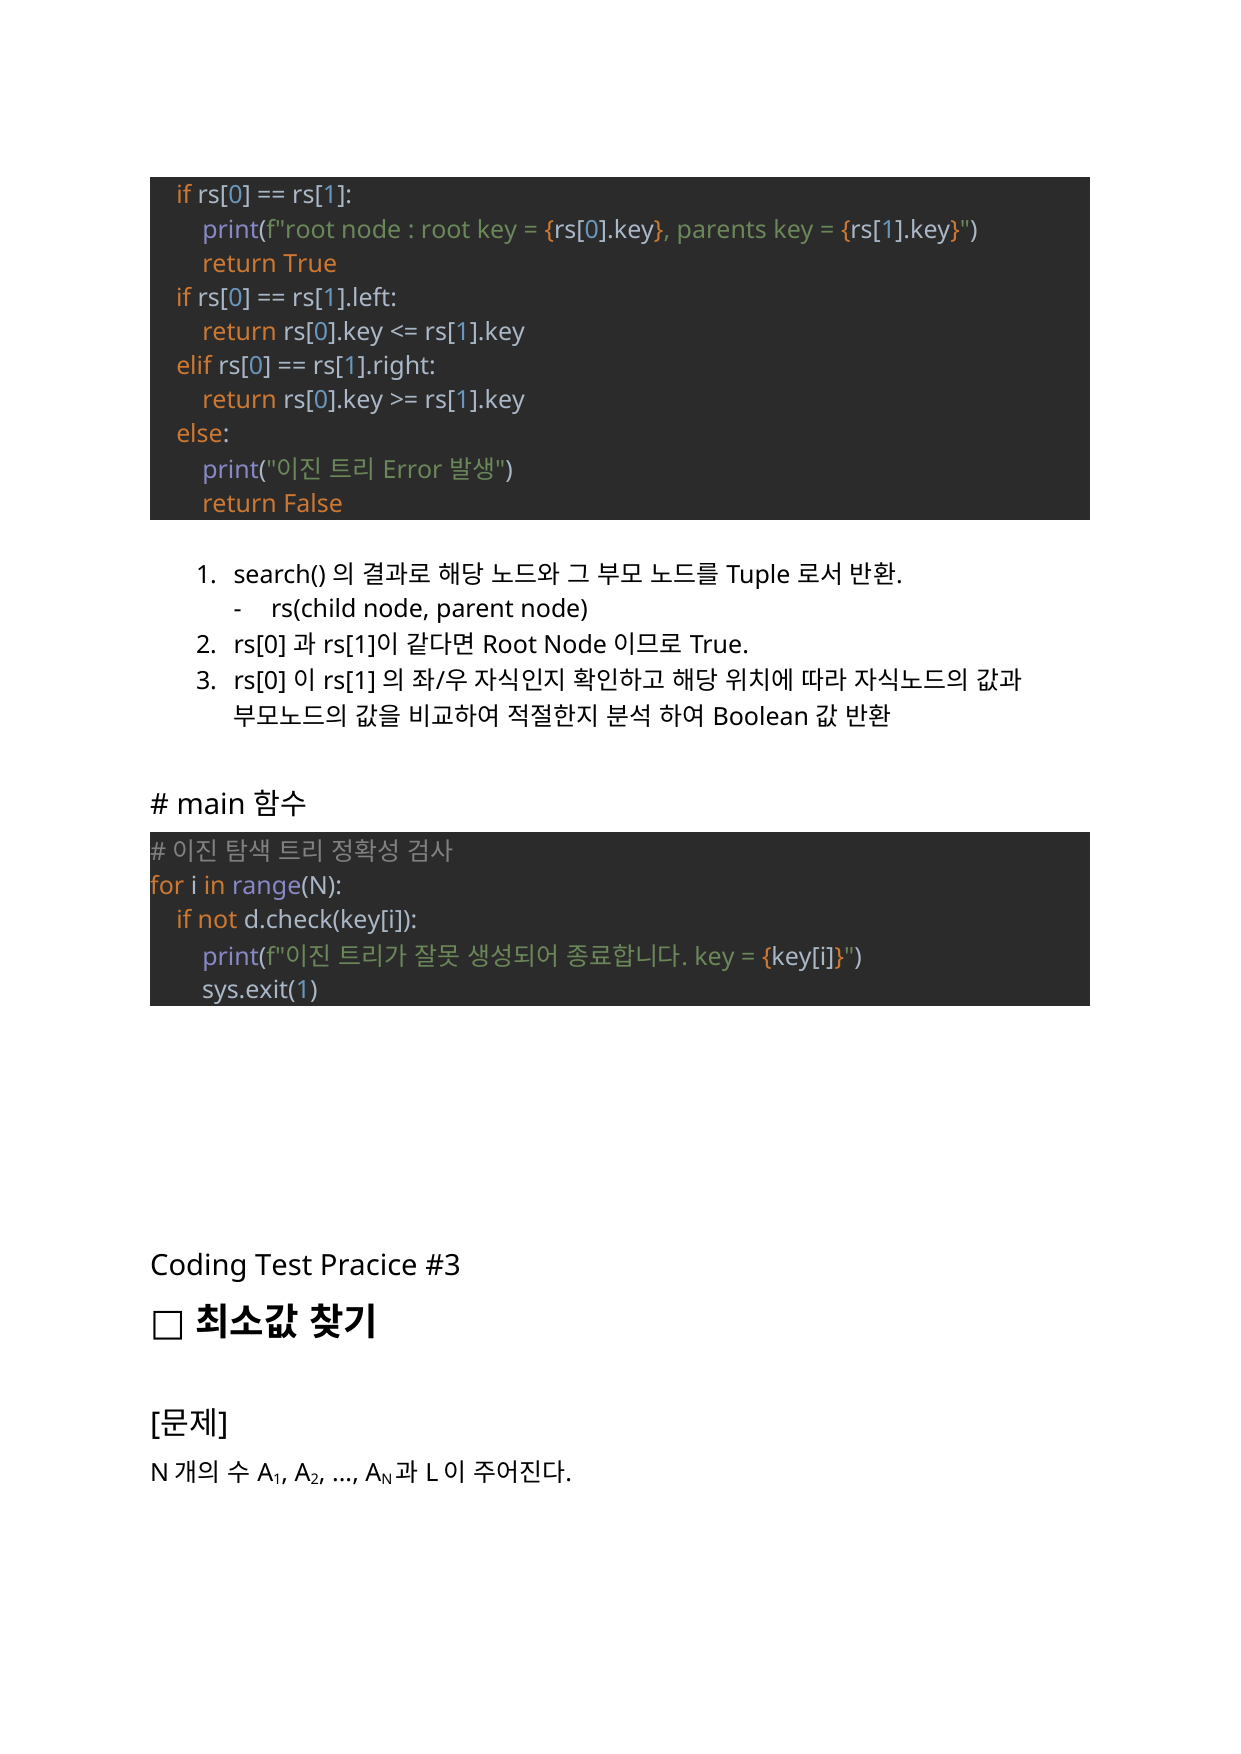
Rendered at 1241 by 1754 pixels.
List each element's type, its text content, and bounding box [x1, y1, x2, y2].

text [150, 177, 1090, 520]
text □ 최소값 찾기 [150, 1292, 1090, 1346]
text Coding Test Pracice #3 [150, 1244, 1090, 1284]
list rs[0] 과 rs[1]이 같다면 Root Node 이므로 True. [196, 624, 1090, 661]
list rs[0] 이 rs[1] 의 좌/우 자식인지 확인하고 해당 위치에 따라 자식노드의 값과 부모노드의 값을 비교하여 적절한지 분석 하여 Boolean 값 반환 [196, 661, 1090, 733]
text # main 함수 [150, 781, 1090, 823]
text N개의 수 A1, A2, ..., AN과 L이 주어진다. [150, 1452, 1090, 1489]
list search() 의 결과로 해당 노드와 그 부모 노드를 Tuple 로서 반환. [196, 554, 1090, 590]
list rs(child node, parent node) [233, 590, 1090, 624]
text [문제] [150, 1398, 1090, 1443]
text # 이진 탐색 트리 정확성 검사 for i in range(N): if not d.check(key[i]): print(f"이진 트리가 잘못 생성되어 종료합니다. key = {key[i]}") sys.exit(1) [150, 832, 1090, 1006]
